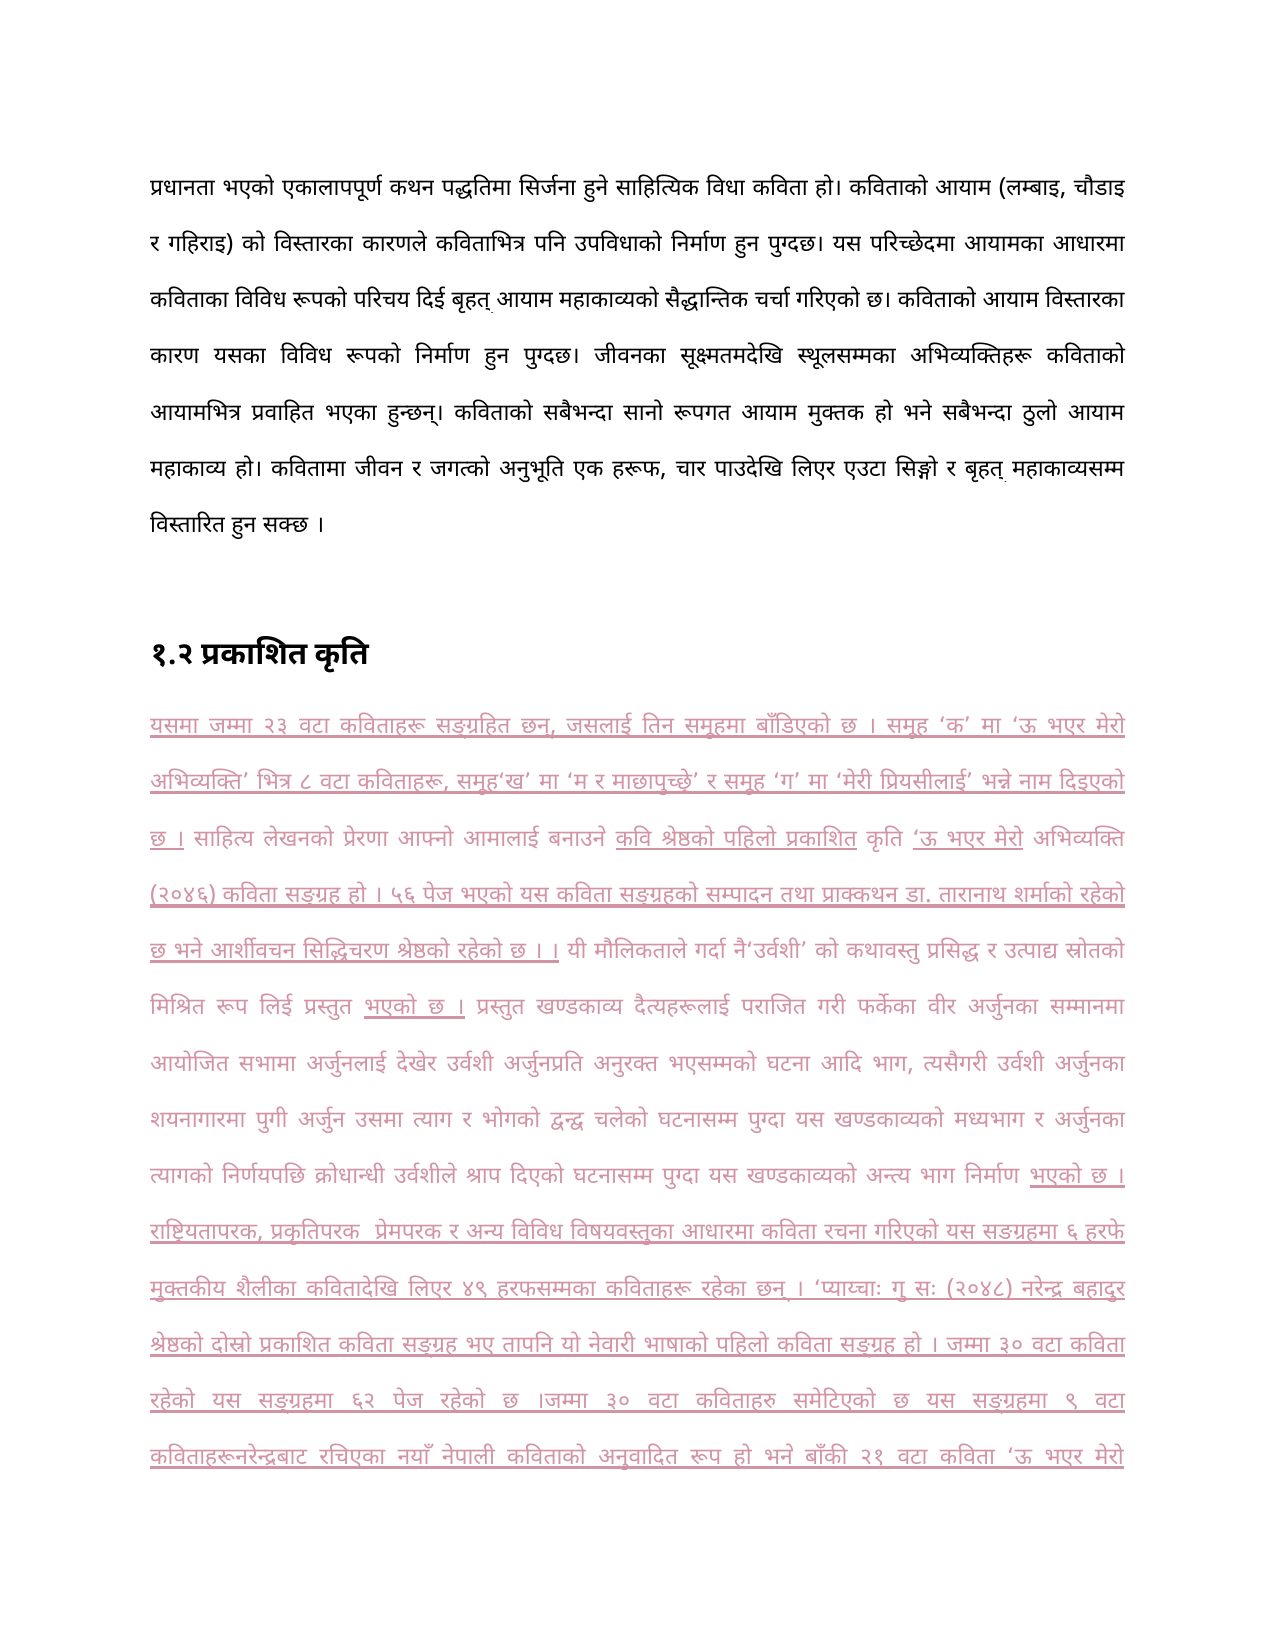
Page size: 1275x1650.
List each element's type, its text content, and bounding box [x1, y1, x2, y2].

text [150, 150, 1125, 230]
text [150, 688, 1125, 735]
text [150, 1413, 1125, 1476]
subtitle १.२ प्रकाशित कृति [150, 620, 1125, 676]
